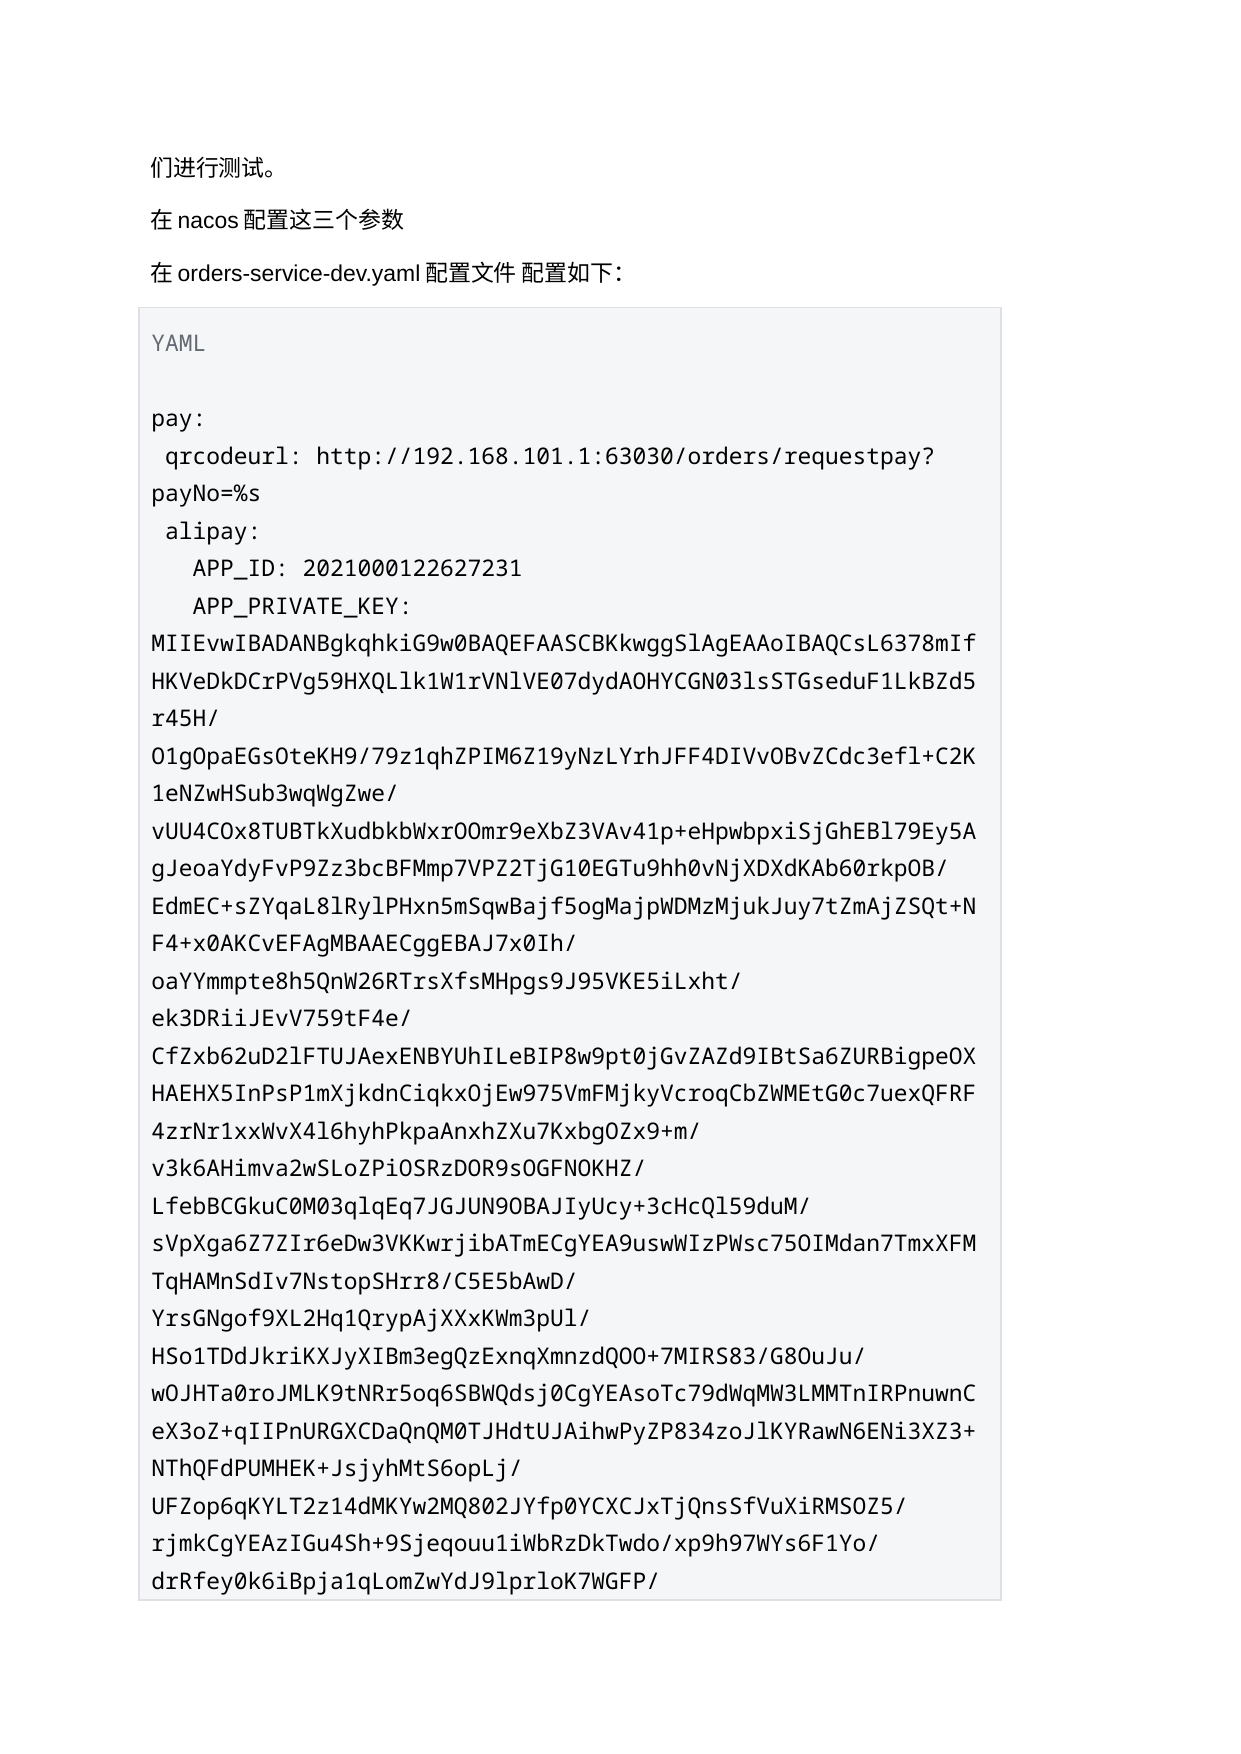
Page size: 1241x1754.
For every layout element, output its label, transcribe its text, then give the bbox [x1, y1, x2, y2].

text 在orders-service-dev.yaml配置文件 配置如下： [150, 254, 1090, 288]
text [150, 150, 1090, 183]
text 在nacos配置这三个参数 [150, 202, 1090, 236]
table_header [140, 308, 1000, 1599]
